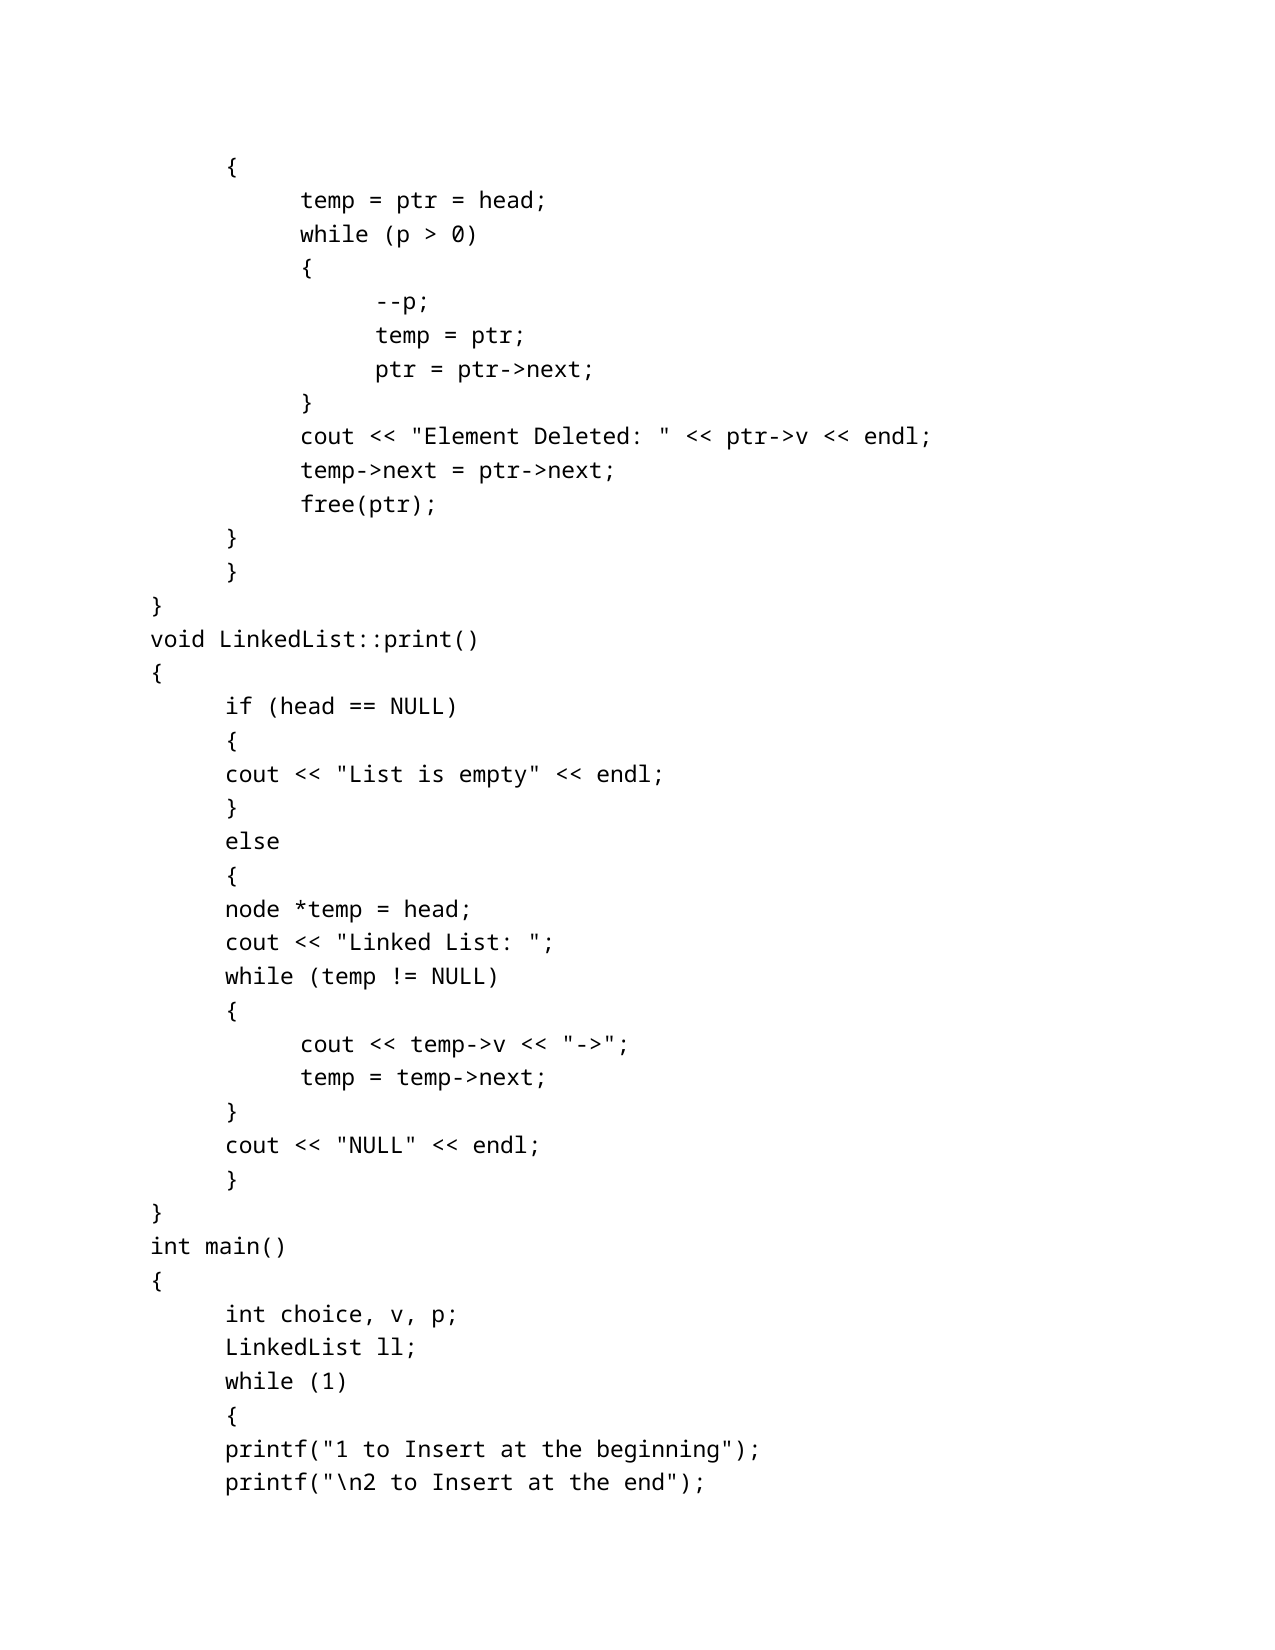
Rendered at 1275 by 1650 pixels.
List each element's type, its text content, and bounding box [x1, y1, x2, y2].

text cout << "NULL" << endl; [150, 1129, 1275, 1160]
text while (1) [150, 1365, 1275, 1396]
text --p; [150, 285, 1275, 316]
text { [150, 1399, 1275, 1430]
text { [150, 1264, 1275, 1295]
text int main() [150, 1230, 1275, 1261]
text } [150, 521, 1275, 552]
text temp = ptr = head; [150, 184, 1275, 215]
text { [150, 859, 1275, 890]
text node *temp = head; [150, 892, 1275, 924]
text if (head == NULL) [150, 690, 1275, 721]
text { [150, 656, 1275, 687]
text ptr = ptr->next; [150, 352, 1275, 384]
text } [150, 1095, 1275, 1126]
text { [150, 724, 1275, 755]
text while (p > 0) [150, 217, 1275, 249]
text } [150, 1196, 1275, 1227]
text void LinkedList::print() [150, 622, 1275, 654]
text temp = temp->next; [150, 1061, 1275, 1092]
text cout << temp->v << "->"; [150, 1027, 1275, 1059]
text temp = ptr; [150, 319, 1275, 350]
text printf("\n2 to Insert at the end"); [150, 1466, 1275, 1497]
text free(ptr); [150, 487, 1275, 519]
text else [150, 825, 1275, 856]
text printf("1 to Insert at the beginning"); [150, 1432, 1275, 1464]
text { [150, 994, 1275, 1025]
text cout << "List is empty" << endl; [150, 757, 1275, 789]
text { [150, 251, 1275, 282]
text } [150, 791, 1275, 822]
text { [150, 150, 1275, 181]
text } [150, 555, 1275, 586]
text int choice, v, p; [150, 1297, 1275, 1329]
text } [150, 589, 1275, 620]
text cout << "Element Deleted: " << ptr->v << endl; [150, 420, 1275, 451]
text } [150, 386, 1275, 417]
text } [150, 1162, 1275, 1194]
text while (temp != NULL) [150, 960, 1275, 991]
text temp->next = ptr->next; [150, 454, 1275, 485]
text cout << "Linked List: "; [150, 926, 1275, 957]
text LinkedList ll; [150, 1331, 1275, 1362]
